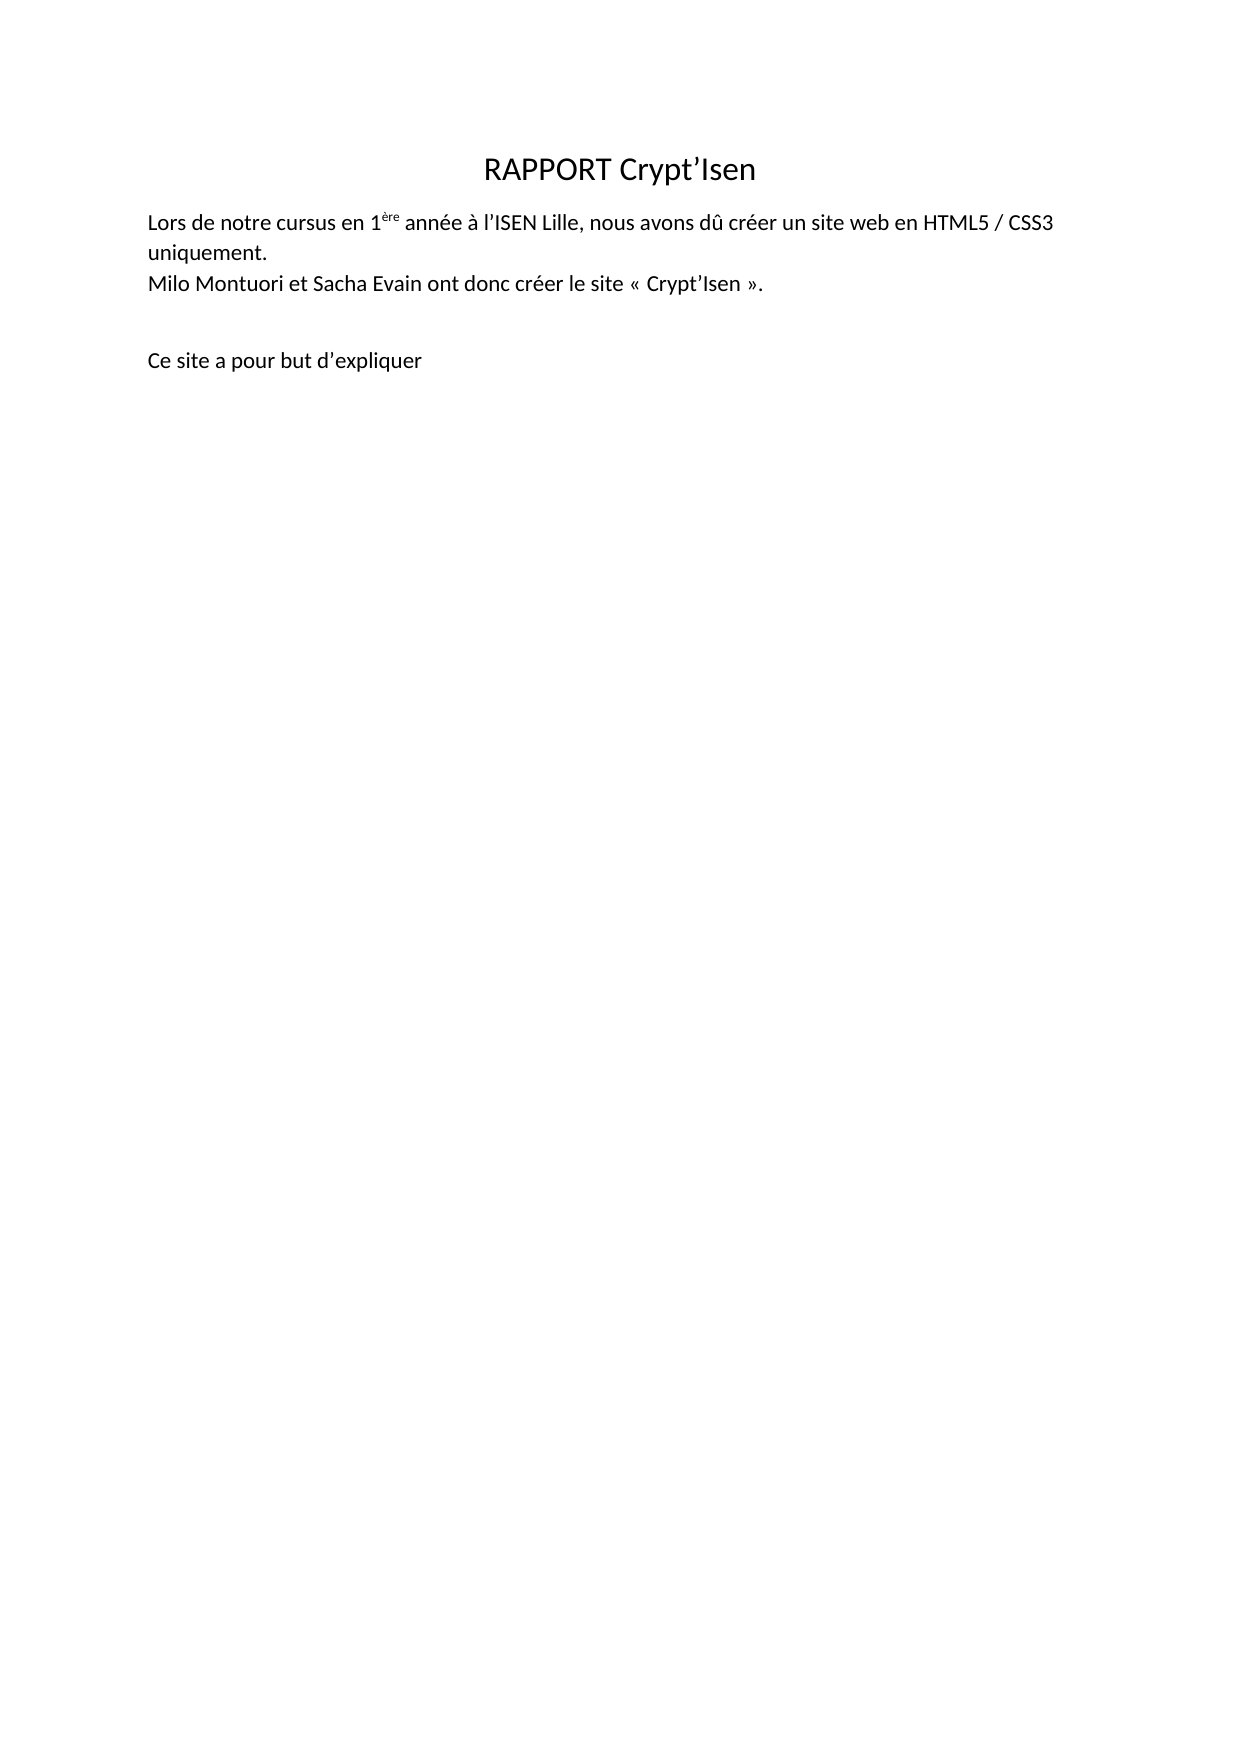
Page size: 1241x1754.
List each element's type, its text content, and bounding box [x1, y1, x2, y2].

text Lors de notre cursus en 1ère année à l’ISEN Lille, nous avons dû créer un site web en HTML5 / CSS3 uniquement. Milo Montuori et Sacha Evain ont donc créer le site « Crypt’Isen ». [148, 208, 1093, 327]
text RAPPORT Crypt’Isen [148, 148, 1093, 188]
text Ce site a pour but d’expliquer [148, 346, 1093, 374]
